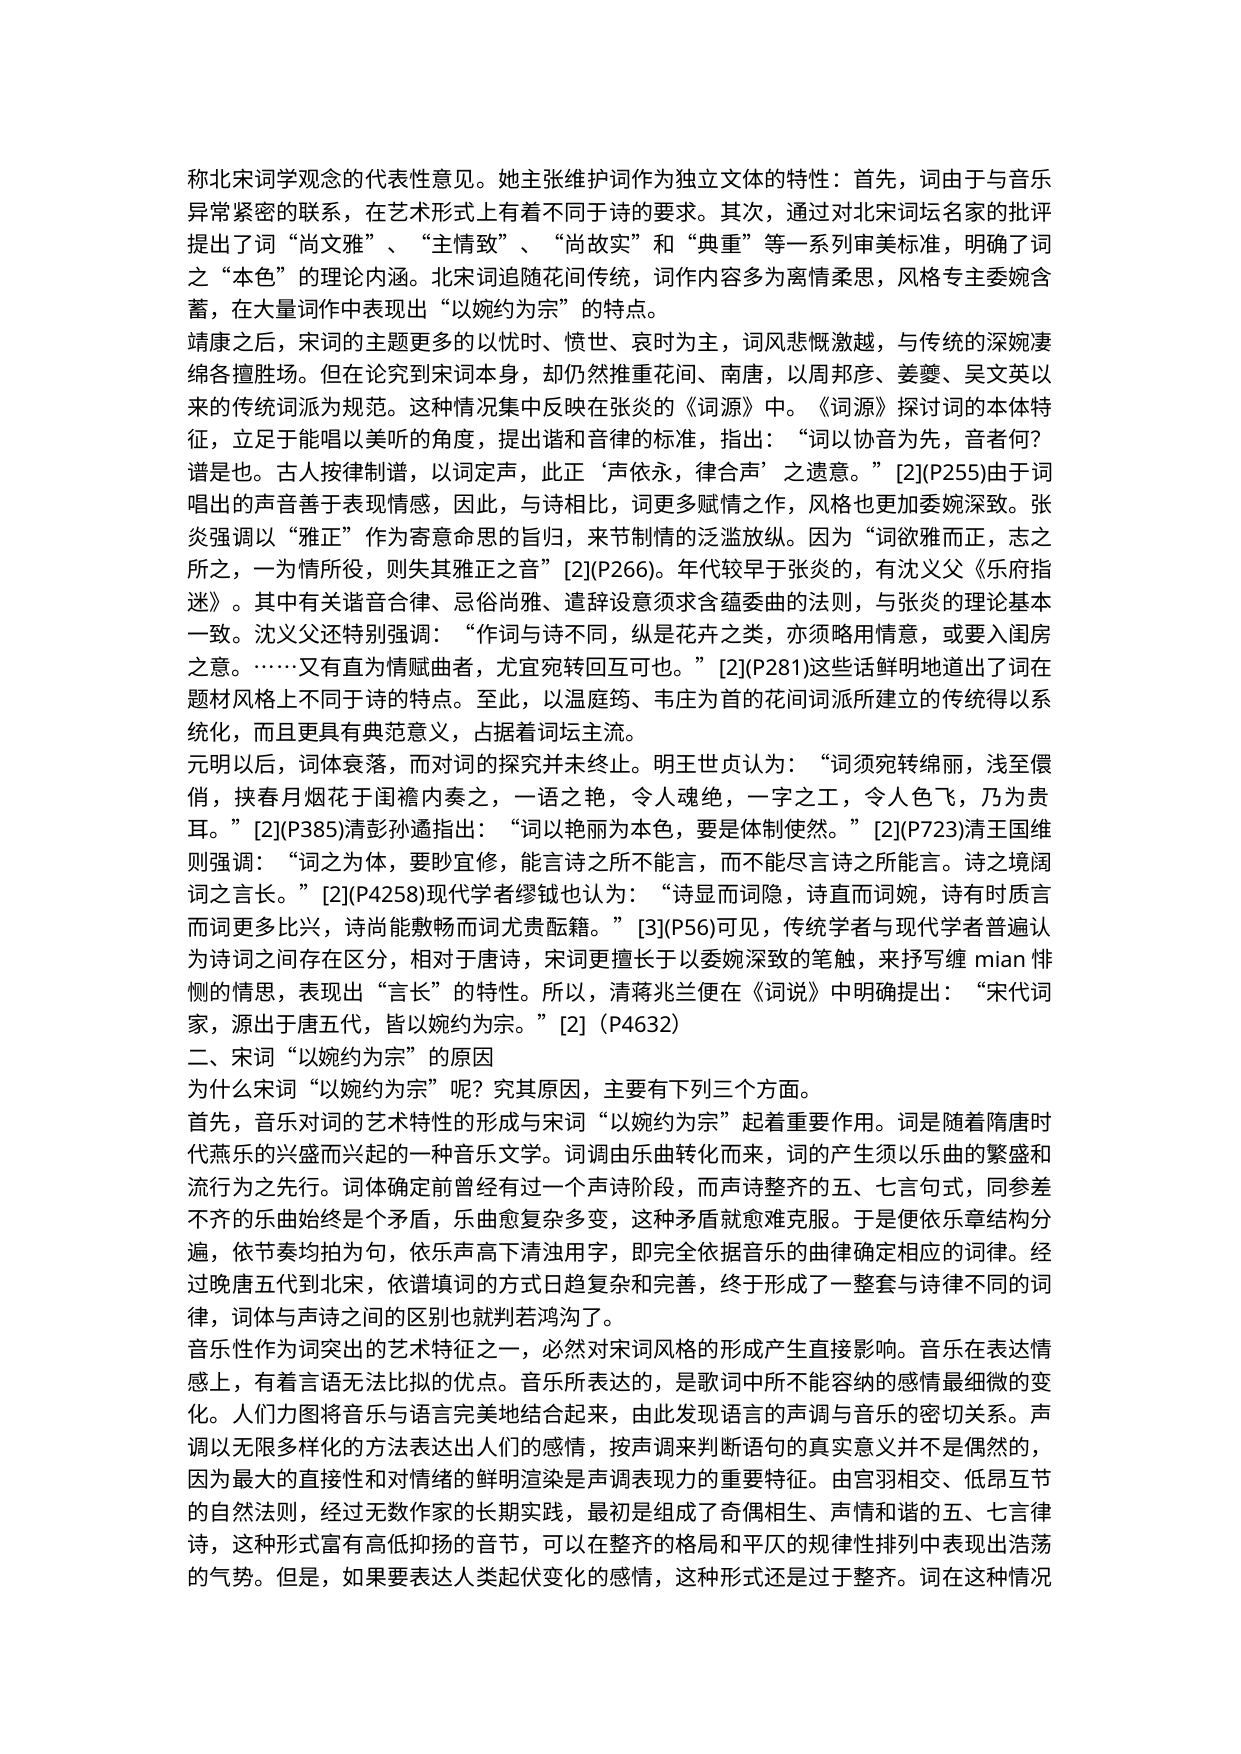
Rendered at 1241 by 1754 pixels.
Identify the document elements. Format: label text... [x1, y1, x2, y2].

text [187, 1332, 1053, 1592]
text 二、宋词“以婉约为宗”的原因 [187, 1039, 1053, 1072]
text 首先，音乐对词的艺术特性的形成与宋词“以婉约为宗”起着重要作用。词是随着隋唐时代燕乐的兴盛而兴起的一种音乐文学。词调由乐曲转化而来，词的产生须以乐曲的繁盛和流行为之先行。词体确定前曾经有过一个声诗阶段，而声诗整齐的五、七言句式，同参差不齐的乐曲始终是个矛盾，乐曲愈复杂多变，这种矛盾就愈难克服。于是便依乐章结构分遍，依节奏均拍为句，依乐声高下清浊用字，即完全依据音乐的曲律确定相应的词律。经过晚唐五代到北宋，依谱填词的方式日趋复杂和完善，终于形成了一整套与诗律不同的词律，词体与声诗之间的区别也就判若鸿沟了。 [187, 1104, 1053, 1332]
text 元明以后，词体衰落，而对词的探究并未终止。明王世贞认为：“词须宛转绵丽，浅至儇俏，挟春月烟花于闺襜内奏之，一语之艳，令人魂绝，一字之工，令人色飞，乃为贵耳。”[2](P385)清彭孙遹指出：“词以艳丽为本色，要是体制使然。”[2](P723)清王国维则强调：“词之为体，要眇宜修，能言诗之所不能言，而不能尽言诗之所能言。诗之境阔，词之言长。”[2](P4258)现代学者缪钺也认为：“诗显而词隐，诗直而词婉，诗有时质言而词更多比兴，诗尚能敷畅而词尤贵酝籍。”[3](P56)可见，传统学者与现代学者普遍认为诗词之间存在区分，相对于唐诗，宋词更擅长于以委婉深致的笔触，来抒写缠mian悱恻的情思，表现出“言长”的特性。所以，清蒋兆兰便在《词说》中明确提出：“宋代词家，源出于唐五代，皆以婉约为宗。”[2]（P4632） [187, 747, 1053, 1039]
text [187, 162, 1053, 324]
text 靖康之后，宋词的主题更多的以忧时、愤世、哀时为主，词风悲慨激越，与传统的深婉凄绵各擅胜场。但在论究到宋词本身，却仍然推重花间、南唐，以周邦彦、姜夔、吴文英以来的传统词派为规范。这种情况集中反映在张炎的《词源》中。《词源》探讨词的本体特征，立足于能唱以美听的角度，提出谐和音律的标准，指出：“词以协音为先，音者何？谱是也。古人按律制谱，以词定声，此正‘声依永，律合声’之遗意。”[2](P255)由于词唱出的声音善于表现情感，因此，与诗相比，词更多赋情之作，风格也更加委婉深致。张炎强调以“雅正”作为寄意命思的旨归，来节制情的泛滥放纵。因为“词欲雅而正，志之所之，一为情所役，则失其雅正之音”[2](P266)。年代较早于张炎的，有沈义父《乐府指迷》。其中有关谐音合律、忌俗尚雅、遣辞设意须求含蕴委曲的法则，与张炎的理论基本一致。沈义父还特别强调：“作词与诗不同，纵是花卉之类，亦须略用情意，或要入闺房之意。……又有直为情赋曲者，尤宜宛转回互可也。”[2](P281)这些话鲜明地道出了词在题材风格上不同于诗的特点。至此，以温庭筠、韦庄为首的花间词派所建立的传统得以系统化，而且更具有典范意义，占据着词坛主流。 [187, 324, 1053, 747]
text 为什么宋词“以婉约为宗”呢？究其原因，主要有下列三个方面。 [187, 1072, 1053, 1104]
